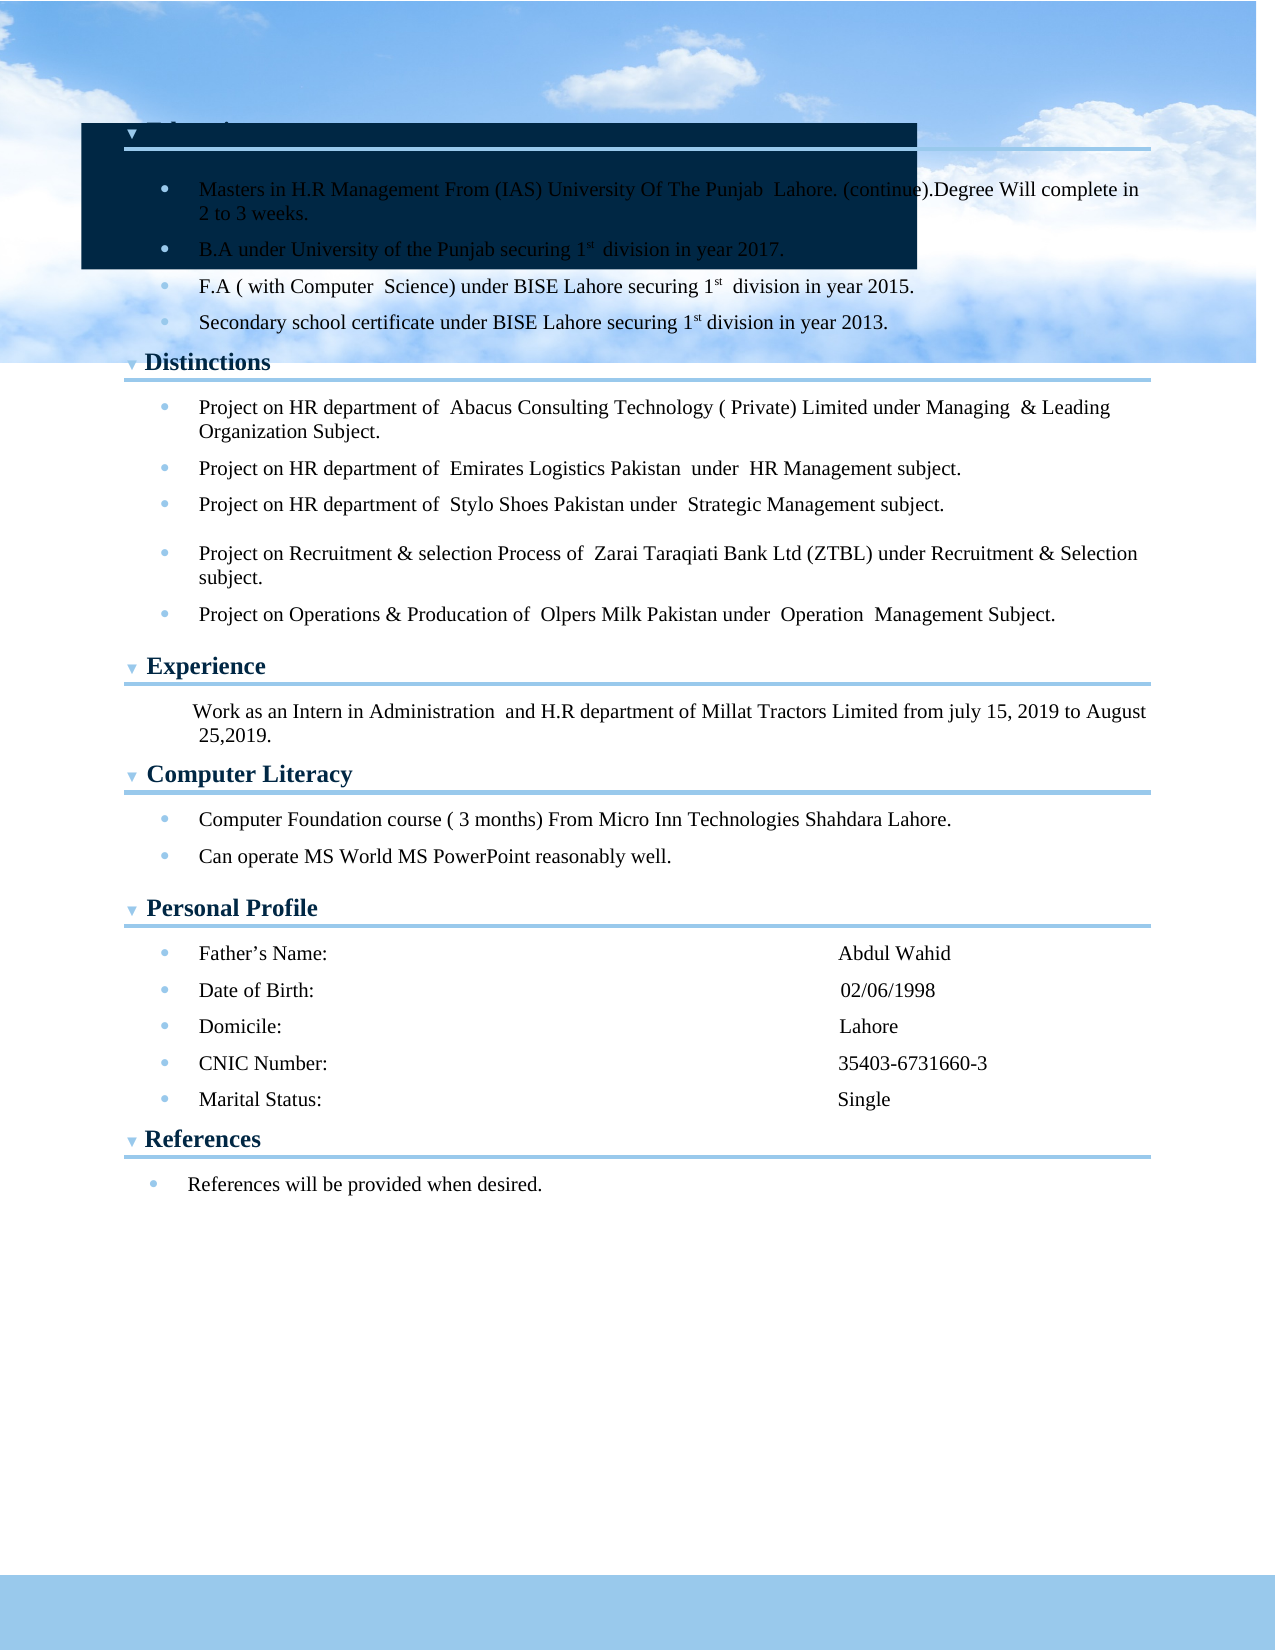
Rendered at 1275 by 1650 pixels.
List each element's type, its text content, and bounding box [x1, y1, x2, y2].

picture [0, 1, 1257, 363]
table_cell ▼ Education Masters in H.R Management From (IAS) University Of The Punjab Lahore. (continue).Degree Will complete in 2 to 3 weeks. B.A under University of the Punjab securing 1st division in year 2017. F.A ( with Computer Science) under BISE Lahore securing 1st division in year 2015. Secondary school certificate under BISE Lahore securing 1st division in year 2013. ▼ Distinctions Project on HR department of Abacus Consulting Technology ( Private) Limited under Managing & Leading Organization Subject. Project on HR department of Emirates Logistics Pakistan under HR Management subject. Project on HR department of Stylo Shoes Pakistan under Strategic Management subject. Project on Recruitment & selection Process of Zarai Taraqiati Bank Ltd (ZTBL) under Recruitment & Selection subject. Project on Operations & Producation of Olpers Milk Pakistan under Operation Management Subject. [113, 104, 1162, 638]
table_cell ▼ Experience Work as an Intern in Administration and H.R department of Millat Tractors Limited from july 15, 2019 to August 25,2019. [113, 638, 1162, 747]
list References will be provided when desired. [150, 1172, 1162, 1196]
table_cell ▼ Personal Profile Father’s Name: Abdul Wahid Date of Birth: 02/06/1998 Domicile: Lahore CNIC Number: 35403-6731660-3 Marital Status: Single ▼ References [113, 881, 1162, 1172]
table_cell ▼ Computer Literacy Computer Foundation course ( 3 months) From Micro Inn Technologies Shahdara Lahore. Can operate MS World MS PowerPoint reasonably well. [113, 747, 1162, 881]
